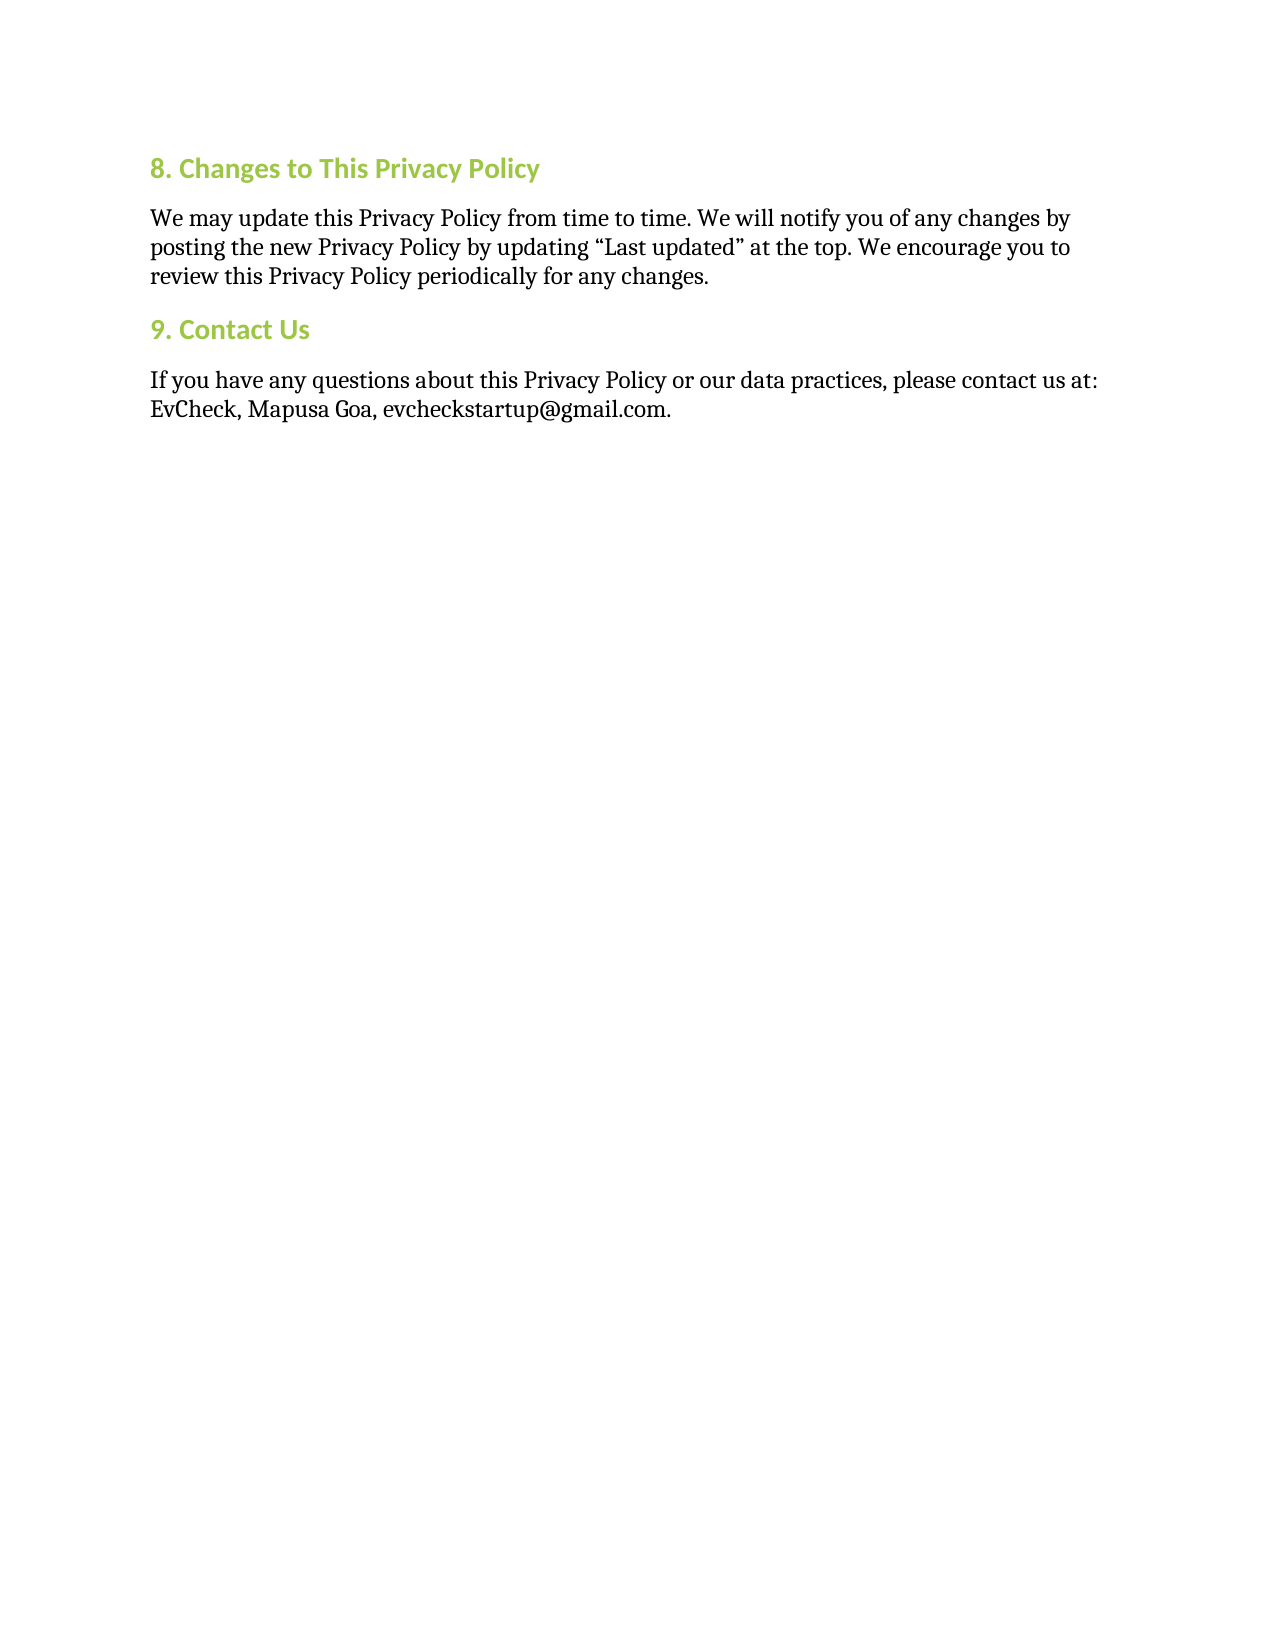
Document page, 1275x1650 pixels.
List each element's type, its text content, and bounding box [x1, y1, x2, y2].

text If you have any questions about this Privacy Policy or our data practices, please contact us at: EvCheck, Mapusa Goa, evcheckstartup@gmail.com. [150, 366, 1125, 423]
subtitle 8. Changes to This Privacy Policy [150, 150, 1125, 186]
text We may update this Privacy Policy from time to time. We will notify you of any changes by posting the new Privacy Policy by updating “Last updated” at the top. We encourage you to review this Privacy Policy periodically for any changes. [150, 204, 1125, 291]
subtitle 9. Contact Us [150, 311, 1125, 347]
